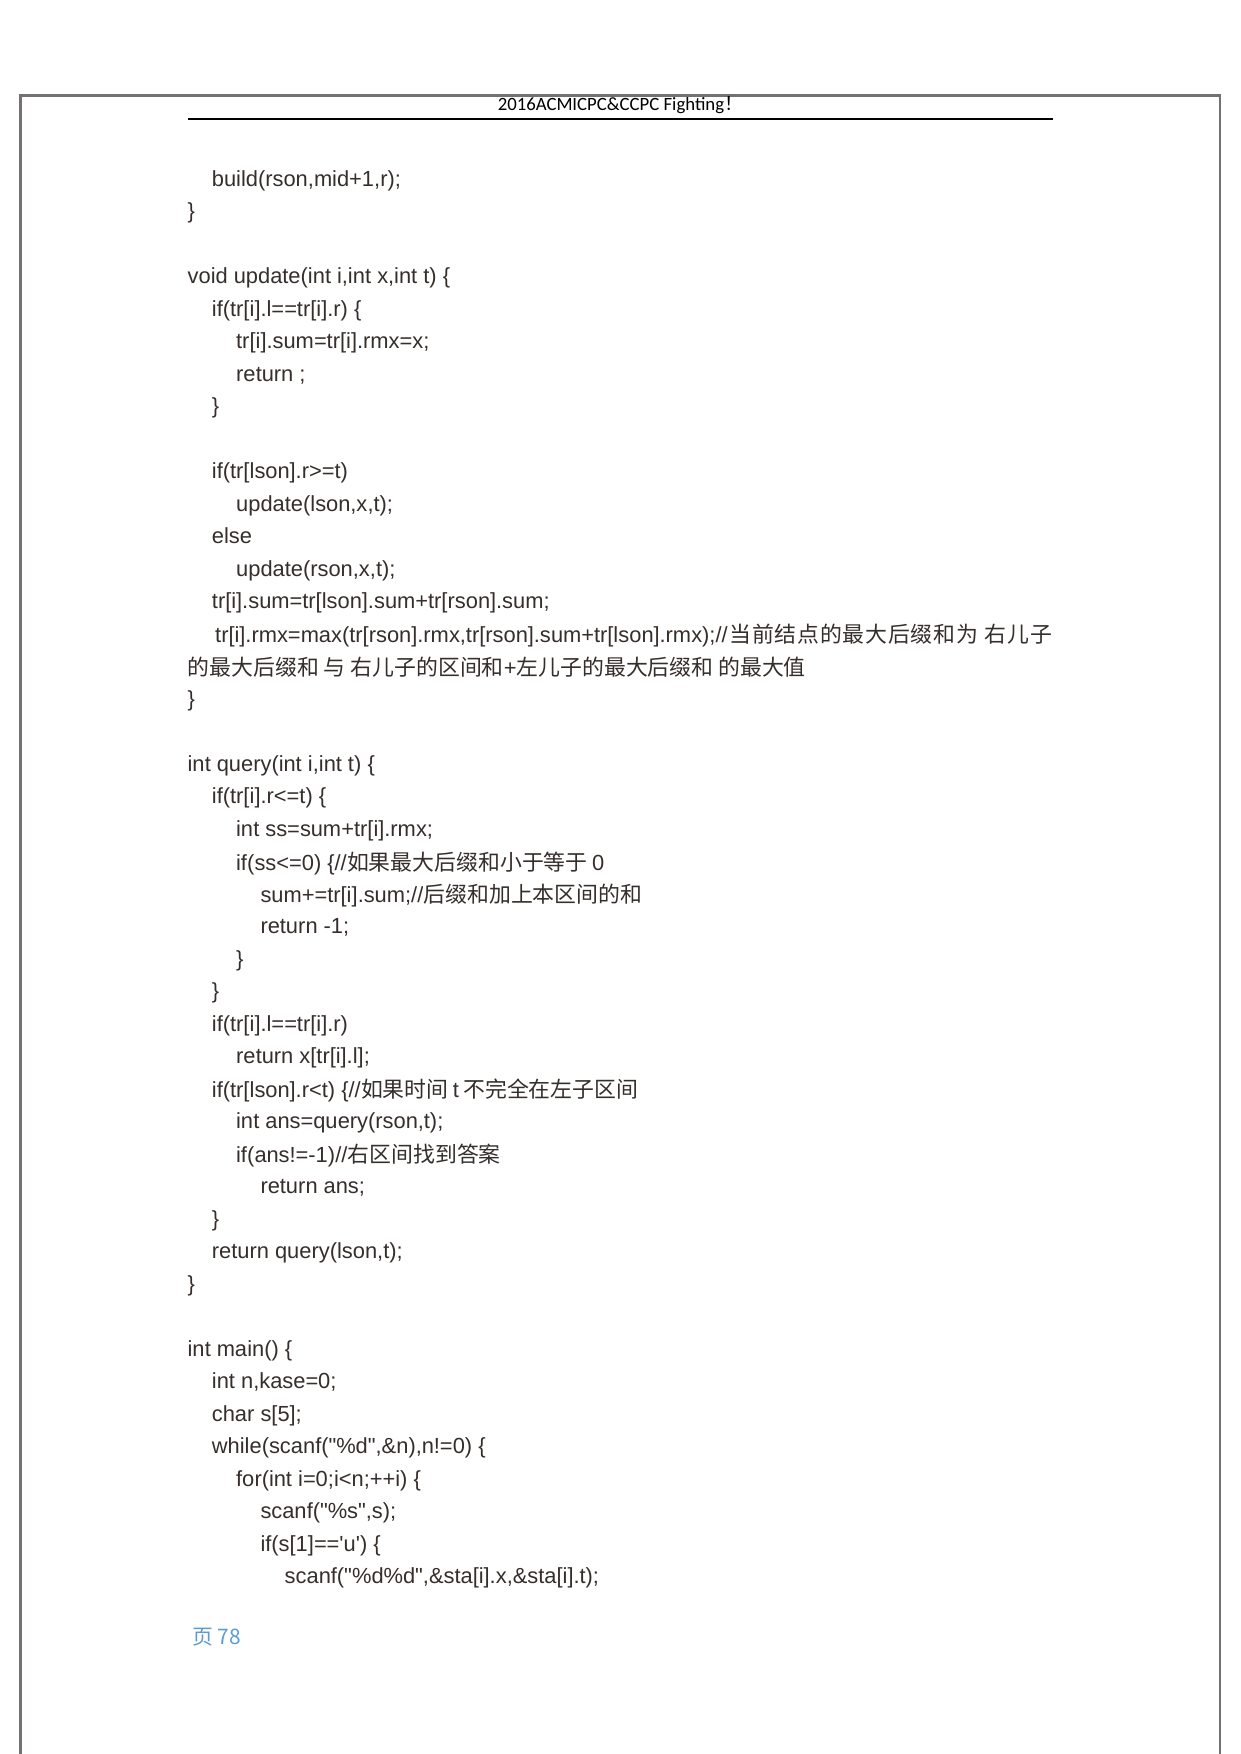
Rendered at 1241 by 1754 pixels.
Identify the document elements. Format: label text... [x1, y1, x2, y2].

text if(s[1]=='u') { [187, 1527, 1053, 1559]
text int ans=query(rson,t); [187, 1104, 1053, 1137]
text } [187, 682, 1053, 714]
text else [187, 519, 1053, 552]
text for(int i=0;i<n;++i) { [187, 1462, 1053, 1494]
text } [187, 389, 1053, 422]
text int n,kase=0; [187, 1364, 1053, 1397]
text scanf("%d%d",&sta[i].x,&sta[i].t); [187, 1559, 1053, 1592]
text void update(int i,int x,int t) { [187, 259, 1053, 292]
text } [187, 942, 1053, 974]
text return -1; [187, 909, 1053, 942]
text scanf("%s",s); [187, 1494, 1053, 1527]
text return query(lson,t); [187, 1234, 1053, 1267]
text if(tr[lson].r>=t) [187, 454, 1053, 487]
text int main() { [187, 1332, 1053, 1364]
text if(tr[i].l==tr[i].r) [187, 1007, 1053, 1039]
text if(tr[lson].r<t) {//如果时间t不完全在左子区间 [187, 1072, 1053, 1104]
text update(lson,x,t); [187, 487, 1053, 519]
text if(ss<=0) {//如果最大后缀和小于等于0 [187, 844, 1053, 877]
text int ss=sum+tr[i].rmx; [187, 812, 1053, 844]
text char s[5]; [187, 1397, 1053, 1429]
text tr[i].rmx=max(tr[rson].rmx,tr[rson].sum+tr[lson].rmx);//当前结点的最大后缀和为 右儿子的最大后缀和 与 右儿子的区间和+左儿子的最大后缀和 的最大值 [187, 617, 1053, 682]
text return x[tr[i].l]; [187, 1039, 1053, 1072]
text if(ans!=-1)//右区间找到答案 [187, 1137, 1053, 1169]
text int query(int i,int t) { [187, 747, 1053, 779]
text } [187, 194, 1053, 227]
text tr[i].sum=tr[lson].sum+tr[rson].sum; [187, 584, 1053, 617]
text build(rson,mid+1,r); [187, 162, 1053, 194]
text update(rson,x,t); [187, 552, 1053, 584]
text return ; [187, 357, 1053, 389]
text if(tr[i].r<=t) { [187, 779, 1053, 812]
text while(scanf("%d",&n),n!=0) { [187, 1429, 1053, 1462]
text } [187, 974, 1053, 1007]
text if(tr[i].l==tr[i].r) { [187, 292, 1053, 324]
text return ans; [187, 1169, 1053, 1202]
text } [187, 1202, 1053, 1234]
text sum+=tr[i].sum;//后缀和加上本区间的和 [187, 877, 1053, 909]
text tr[i].sum=tr[i].rmx=x; [187, 324, 1053, 357]
text } [187, 1267, 1053, 1299]
